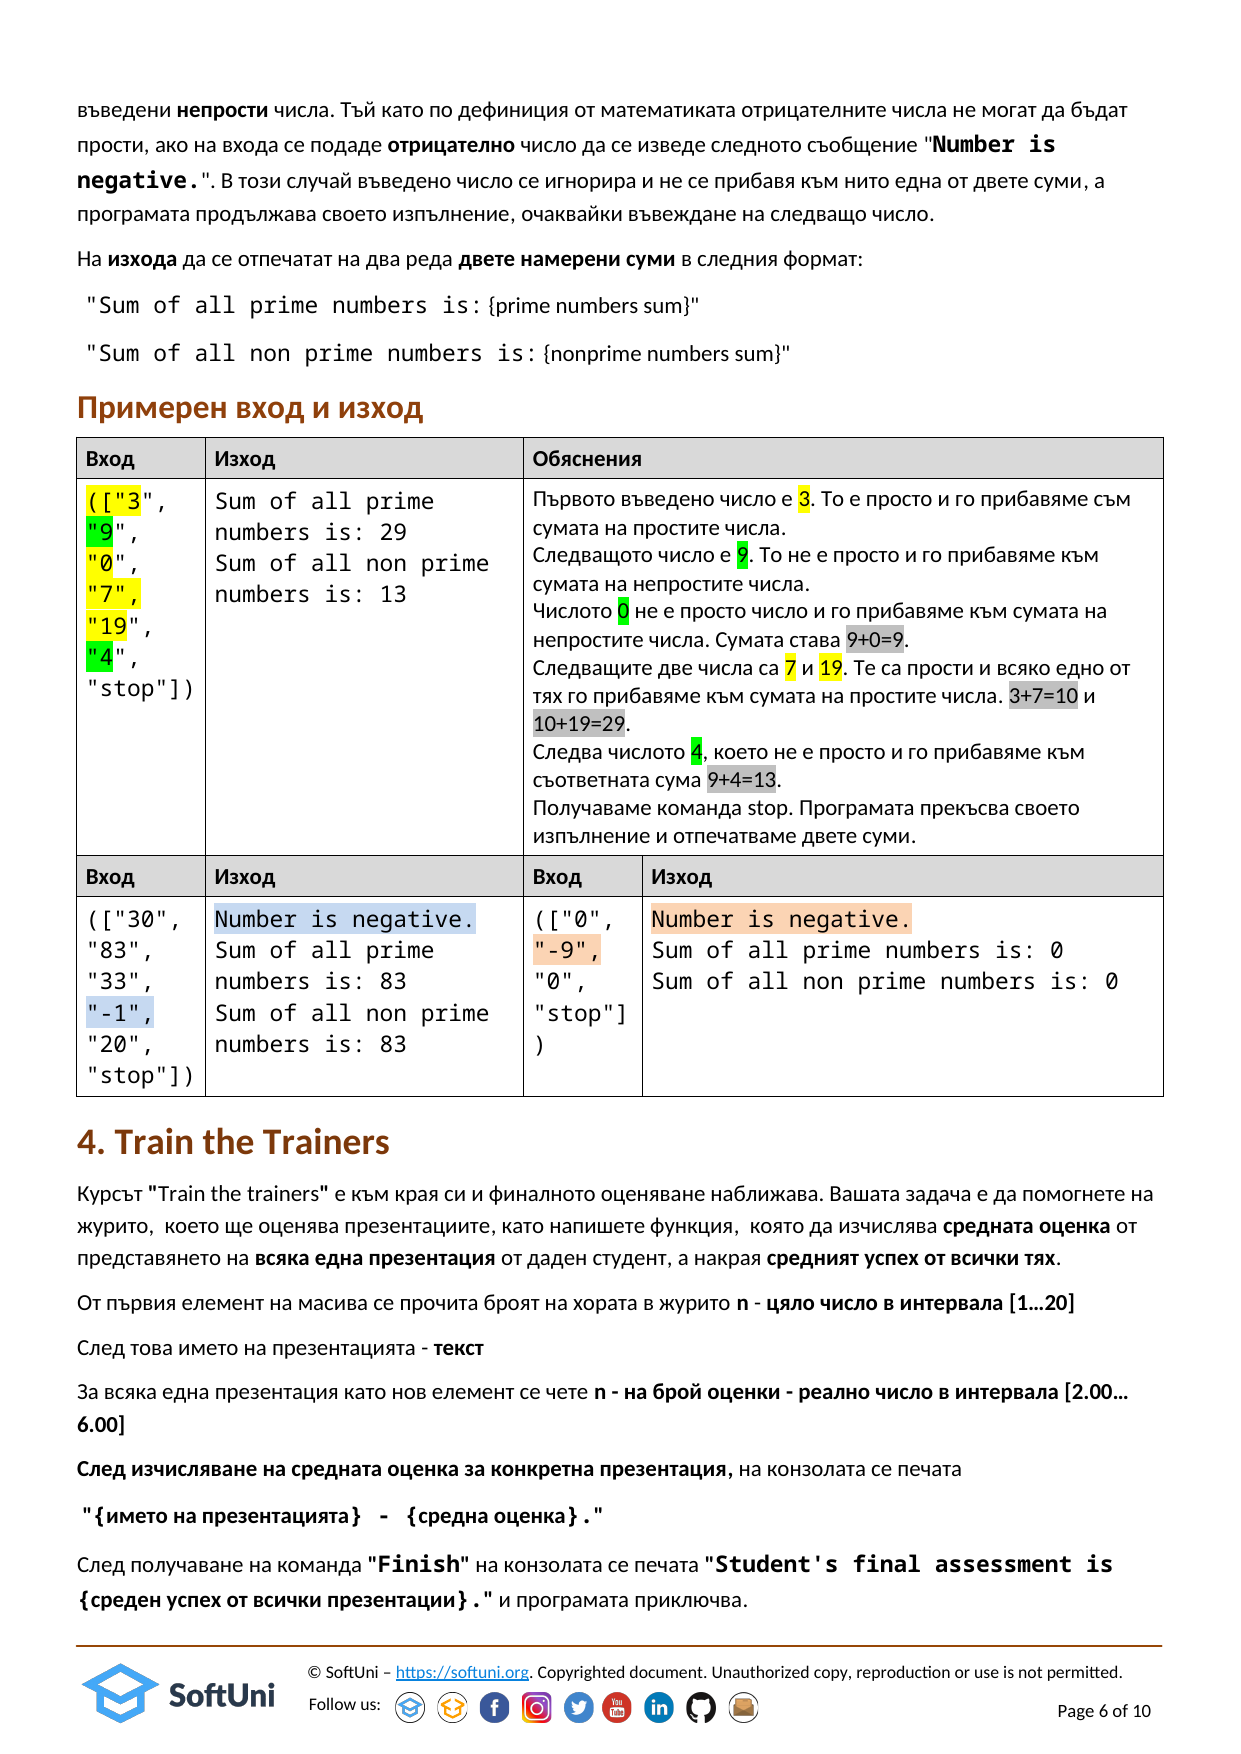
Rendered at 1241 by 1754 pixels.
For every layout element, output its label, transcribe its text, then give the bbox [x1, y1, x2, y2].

text "{името на презентацията} - {средна оценка}." [77, 1499, 1163, 1530]
text "Sum of all prime numbers is: {prime numbers sum}" [47, 289, 1163, 320]
table_cell Изход [643, 856, 1163, 896]
table_cell Number is negative. Sum of all prime numbers is: 83 Sum of all non prime numbers is: 83 [206, 897, 523, 1096]
text Курсът "Train the trainers" е към края си и финалното оценяване наближава. Вашата задача е да помогнете на журито, което ще оценява презентациите, като напишете функция, която да изчислява средната оценка от представянето на всяка една презентация от даден студент, а накрая средният успех от всички тях. [77, 1179, 1163, 1271]
table_cell (["3", "9", "0", "7", "19", "4", "stop"]) [77, 479, 205, 855]
text След изчисляване на средната оценка за конкретна презентация, на конзолата се печата [77, 1454, 1163, 1482]
table_cell Първото въведено число е 3. То е просто и го прибавяме съм сумата на простите числа. Следващото число е 9. То не е просто и го прибавяме към сумата на непростите числа. Числото 0 не е просто число и го прибавяме към сумата на непростите числа. Сумата става 9+0=9. Следващите две числа са 7 и 19. Те са прости и всяко едно от тях го прибавяме към сумата на простите числа. 3+7=10 и 10+19=29. Следва числото 4, което не е просто и го прибавяме към съответната сума 9+4=13. Получаваме команда stop. Програмата прекъсва своето изпълнение и отпечатваме двете суми. [524, 479, 1163, 855]
text От първия елемент на масива се прочита броят на хората в журито n - цяло число в интервала [1…20] [77, 1288, 1163, 1316]
picture [728, 1692, 759, 1723]
table_cell Sum of all prime numbers is: 29 Sum of all non prime numbers is: 13 [206, 479, 523, 855]
table_cell Изход [206, 856, 523, 896]
picture [479, 1692, 510, 1723]
subtitle Примерен вход и изход [77, 386, 1163, 426]
picture [395, 1692, 425, 1723]
picture [437, 1692, 468, 1723]
picture [686, 1692, 716, 1723]
picture [644, 1714, 653, 1723]
text На изхода да се отпечатат на два реда двете намерени суми в следния формат: [77, 244, 1163, 272]
text След това името на презентацията - текст [77, 1333, 1163, 1361]
picture [75, 1658, 281, 1729]
table_cell Вход [524, 856, 642, 896]
table_cell Number is negative. Sum of all prime numbers is: 0 Sum of all non prime numbers is: 0 [643, 897, 1163, 1096]
text За всяка една презентация като нов елемент се чете n - на брой оценки - реално число в интервала [2.00…6.00] [77, 1377, 1163, 1438]
table_header Вход [77, 438, 205, 478]
subtitle Train the Trainers [77, 1118, 1163, 1164]
text След получаване на команда "Finish" на конзолата се печата "Student's final assessment is {среден успех от всички презентации}." и програмата приключва. [77, 1547, 1163, 1615]
picture [522, 1692, 552, 1723]
table_header Обяснения [524, 438, 1163, 478]
picture [665, 1692, 674, 1701]
picture [644, 1692, 653, 1701]
picture [564, 1692, 594, 1723]
table_cell Вход [77, 856, 205, 896]
text "Sum of all non prime numbers is: {nonprime numbers sum}" [47, 337, 1163, 368]
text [77, 95, 1163, 227]
picture [658, 1705, 667, 1714]
picture [602, 1692, 632, 1723]
table_cell (["0", "-9", "0", "stop"]) [524, 897, 642, 1096]
table_cell (["30", "83", "33", "-1", "20", "stop"]) [77, 897, 205, 1096]
table_header Изход [206, 438, 523, 478]
picture [665, 1714, 674, 1723]
